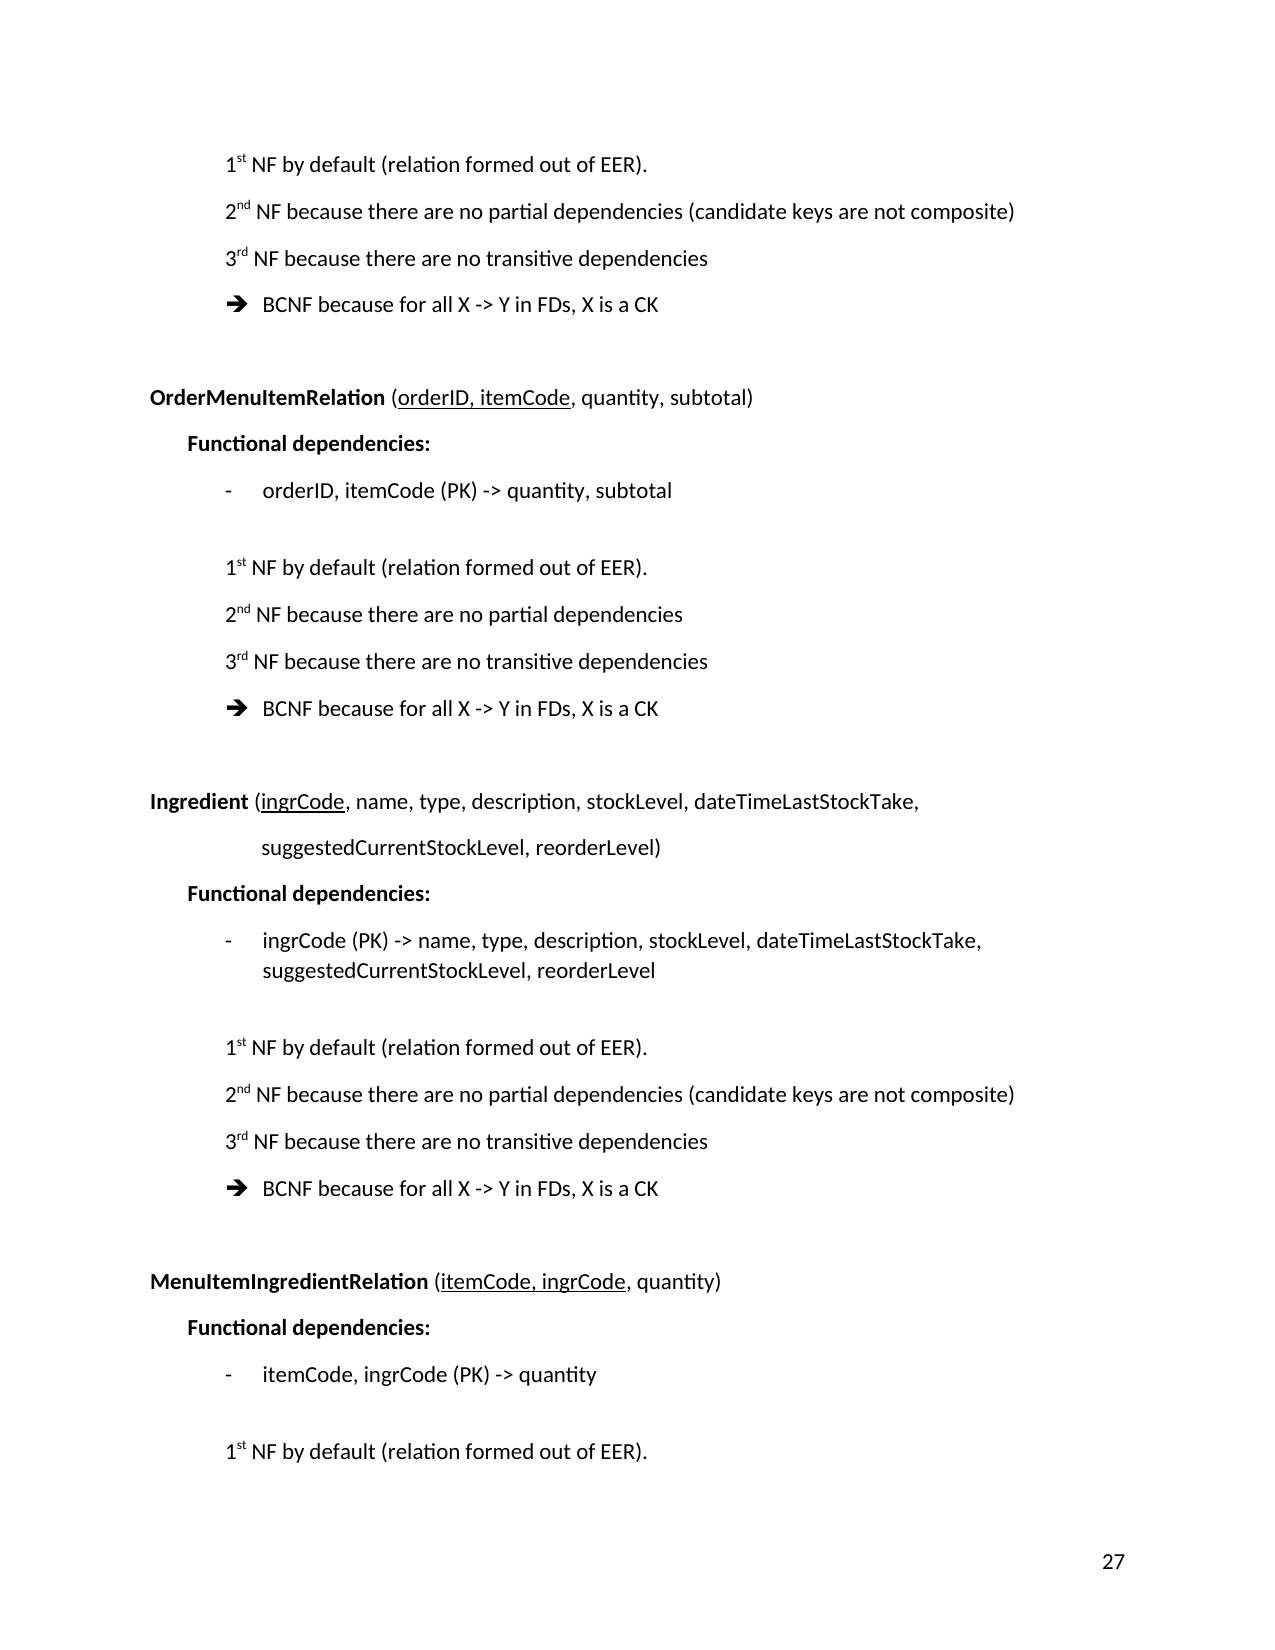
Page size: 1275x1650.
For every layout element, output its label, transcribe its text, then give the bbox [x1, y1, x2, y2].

list BCNF because for all X -> Y in FDs, X is a CK [225, 1174, 1125, 1202]
text Ingredient (ingrCode, name, type, description, stockLevel, dateTimeLastStockTake, [150, 787, 1125, 815]
text OrderMenuItemRelation (orderID, itemCode, quantity, subtotal) [150, 383, 1125, 412]
text 3rd NF because there are no transitive dependencies [150, 647, 1125, 675]
text 1st NF by default (relation formed out of EER). [150, 553, 1125, 582]
text 1st NF by default (relation formed out of EER). [150, 1437, 1125, 1465]
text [150, 244, 1125, 272]
list ingrCode (PK) -> name, type, description, stockLevel, dateTimeLastStockTake, suggestedCurrentStockLevel, reorderLevel [225, 926, 1125, 984]
text MenuItemIngredientRelation (itemCode, ingrCode, quantity) [150, 1267, 1125, 1295]
text Functional dependencies: [187, 879, 1125, 907]
text Functional dependencies: [187, 429, 1125, 458]
text 3rd NF because there are no transitive dependencies [150, 1127, 1125, 1155]
list BCNF because for all X -> Y in FDs, X is a CK [225, 291, 1125, 319]
list BCNF because for all X -> Y in FDs, X is a CK [225, 694, 1125, 722]
text Functional dependencies: [187, 1313, 1125, 1341]
text 1st NF by default (relation formed out of EER). [150, 1033, 1125, 1061]
text 2nd NF because there are no partial dependencies (candidate keys are not composite) [150, 1080, 1125, 1108]
list orderID, itemCode (PK) -> quantity, subtotal [225, 476, 1125, 504]
text 2nd NF because there are no partial dependencies [150, 600, 1125, 628]
list itemCode, ingrCode (PK) -> quantity [225, 1360, 1125, 1388]
text 1st NF by default (relation formed out of EER). [150, 150, 1125, 178]
text 2nd NF because there are no partial dependencies (candidate keys are not composite) [150, 197, 1125, 225]
text suggestedCurrentStockLevel, reorderLevel) [150, 833, 1125, 861]
